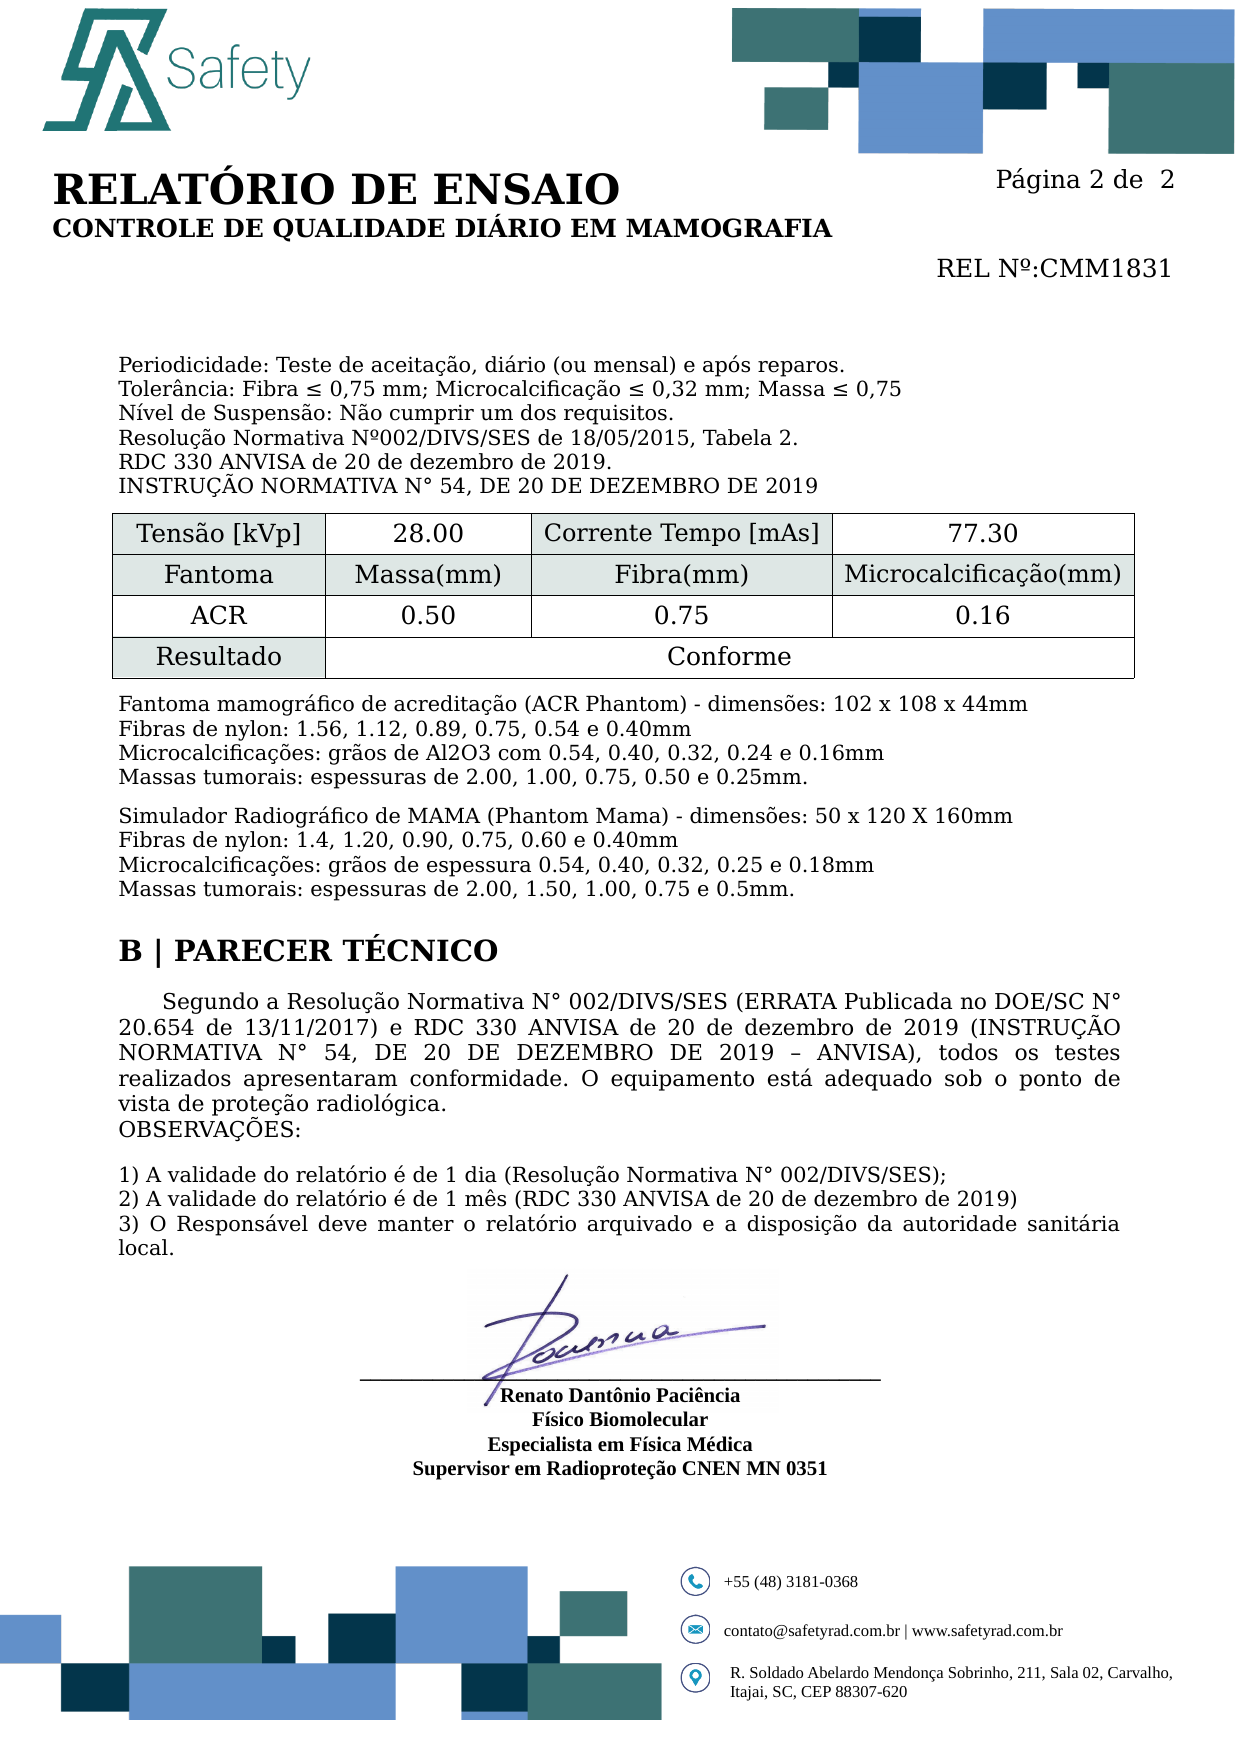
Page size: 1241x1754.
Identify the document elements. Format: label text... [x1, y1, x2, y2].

text Massas tumorais: espessuras de 2.00, 1.50, 1.00, 0.75 e 0.5mm. [118, 877, 1122, 901]
text Microcalcificações: grãos de Al2O3 com 0.54, 0.40, 0.32, 0.24 e 0.16mm [118, 741, 1122, 765]
text RDC 330 ANVISA de 20 de dezembro de 2019. [118, 450, 1122, 474]
picture [680, 1566, 710, 1596]
text Segundo a Resolução Normativa N° 002/DIVS/SES (ERRATA Publicada no DOE/SC N° 20.654 de 13/11/2017) e RDC 330 ANVISA de 20 de dezembro de 2019 (INSTRUÇÃO NORMATIVA N° 54, DE 20 DE DEZEMBRO DE 2019 – ANVISA), todos os testes realizados apresentaram conformidade. O equipamento está adequado sob o ponto de vista de proteção radiológica. [118, 989, 1122, 1117]
table_cell 0.16 [833, 596, 1134, 636]
text Especialista em Física Médica [118, 1431, 1122, 1456]
text 2) A validade do relatório é de 1 mês (RDC 330 ANVISA de 20 de dezembro de 2019) [118, 1187, 1122, 1212]
picture [680, 1614, 710, 1644]
text Tolerância: Fibra ≤ 0,75 mm; Microcalcificação ≤ 0,32 mm; Massa ≤ 0,75 [118, 377, 1122, 401]
table_header Tensão [kVp] [113, 514, 325, 554]
table_cell 0.75 [532, 596, 832, 636]
table_header Corrente Tempo [mAs] [532, 514, 832, 554]
text OBSERVAÇÕES: [118, 1117, 1122, 1142]
picture [731, 8, 1235, 154]
table_cell Resultado [113, 638, 325, 677]
table_header 28.00 [326, 514, 531, 554]
picture [467, 1268, 779, 1359]
text Renato Dantônio Paciência [118, 1383, 1122, 1407]
table_cell Fantoma [113, 555, 325, 595]
text Supervisor em Radioproteção CNEN MN 0351 [118, 1456, 1122, 1479]
text Simulador Radiográfico de MAMA (Phantom Mama) - dimensões: 50 x 120 X 160mm [118, 804, 1122, 828]
table_cell Fibra(mm) [532, 555, 832, 595]
picture [680, 1663, 710, 1693]
text B | PARECER TÉCNICO [118, 934, 1122, 968]
text 3) O Responsável deve manter o relatório arquivado e a disposição da autoridade sanitária local. [118, 1212, 1122, 1260]
text Físico Biomolecular [118, 1407, 1122, 1431]
table_cell ACR [113, 596, 325, 636]
text INSTRUÇÃO NORMATIVA N° 54, DE 20 DE DEZEMBRO DE 2019 [118, 474, 1122, 498]
text __________________________________________________ [118, 1359, 1122, 1383]
picture [42, 8, 311, 131]
table_header 77.30 [833, 514, 1134, 554]
picture [0, 1566, 662, 1720]
text Fibras de nylon: 1.56, 1.12, 0.89, 0.75, 0.54 e 0.40mm [118, 717, 1122, 741]
text Massas tumorais: espessuras de 2.00, 1.00, 0.75, 0.50 e 0.25mm. [118, 765, 1122, 789]
table_cell Massa(mm) [326, 555, 531, 595]
table_cell Microcalcificação(mm) [833, 555, 1134, 595]
text Nível de Suspensão: Não cumprir um dos requisitos. [118, 401, 1122, 426]
text Fibras de nylon: 1.4, 1.20, 0.90, 0.75, 0.60 e 0.40mm [118, 828, 1122, 853]
table_cell Conforme [326, 638, 1134, 677]
text Microcalcificações: grãos de espessura 0.54, 0.40, 0.32, 0.25 e 0.18mm [118, 853, 1122, 877]
text 1) A validade do relatório é de 1 dia (Resolução Normativa N° 002/DIVS/SES); [118, 1163, 1122, 1187]
text Fantoma mamográfico de acreditação (ACR Phantom) - dimensões: 102 x 108 x 44mm [118, 692, 1122, 717]
table_cell 0.50 [326, 596, 531, 636]
text Resolução Normativa Nº002/DIVS/SES de 18/05/2015, Tabela 2. [118, 426, 1122, 450]
text Periodicidade: Teste de aceitação, diário (ou mensal) e após reparos. [118, 353, 1122, 377]
